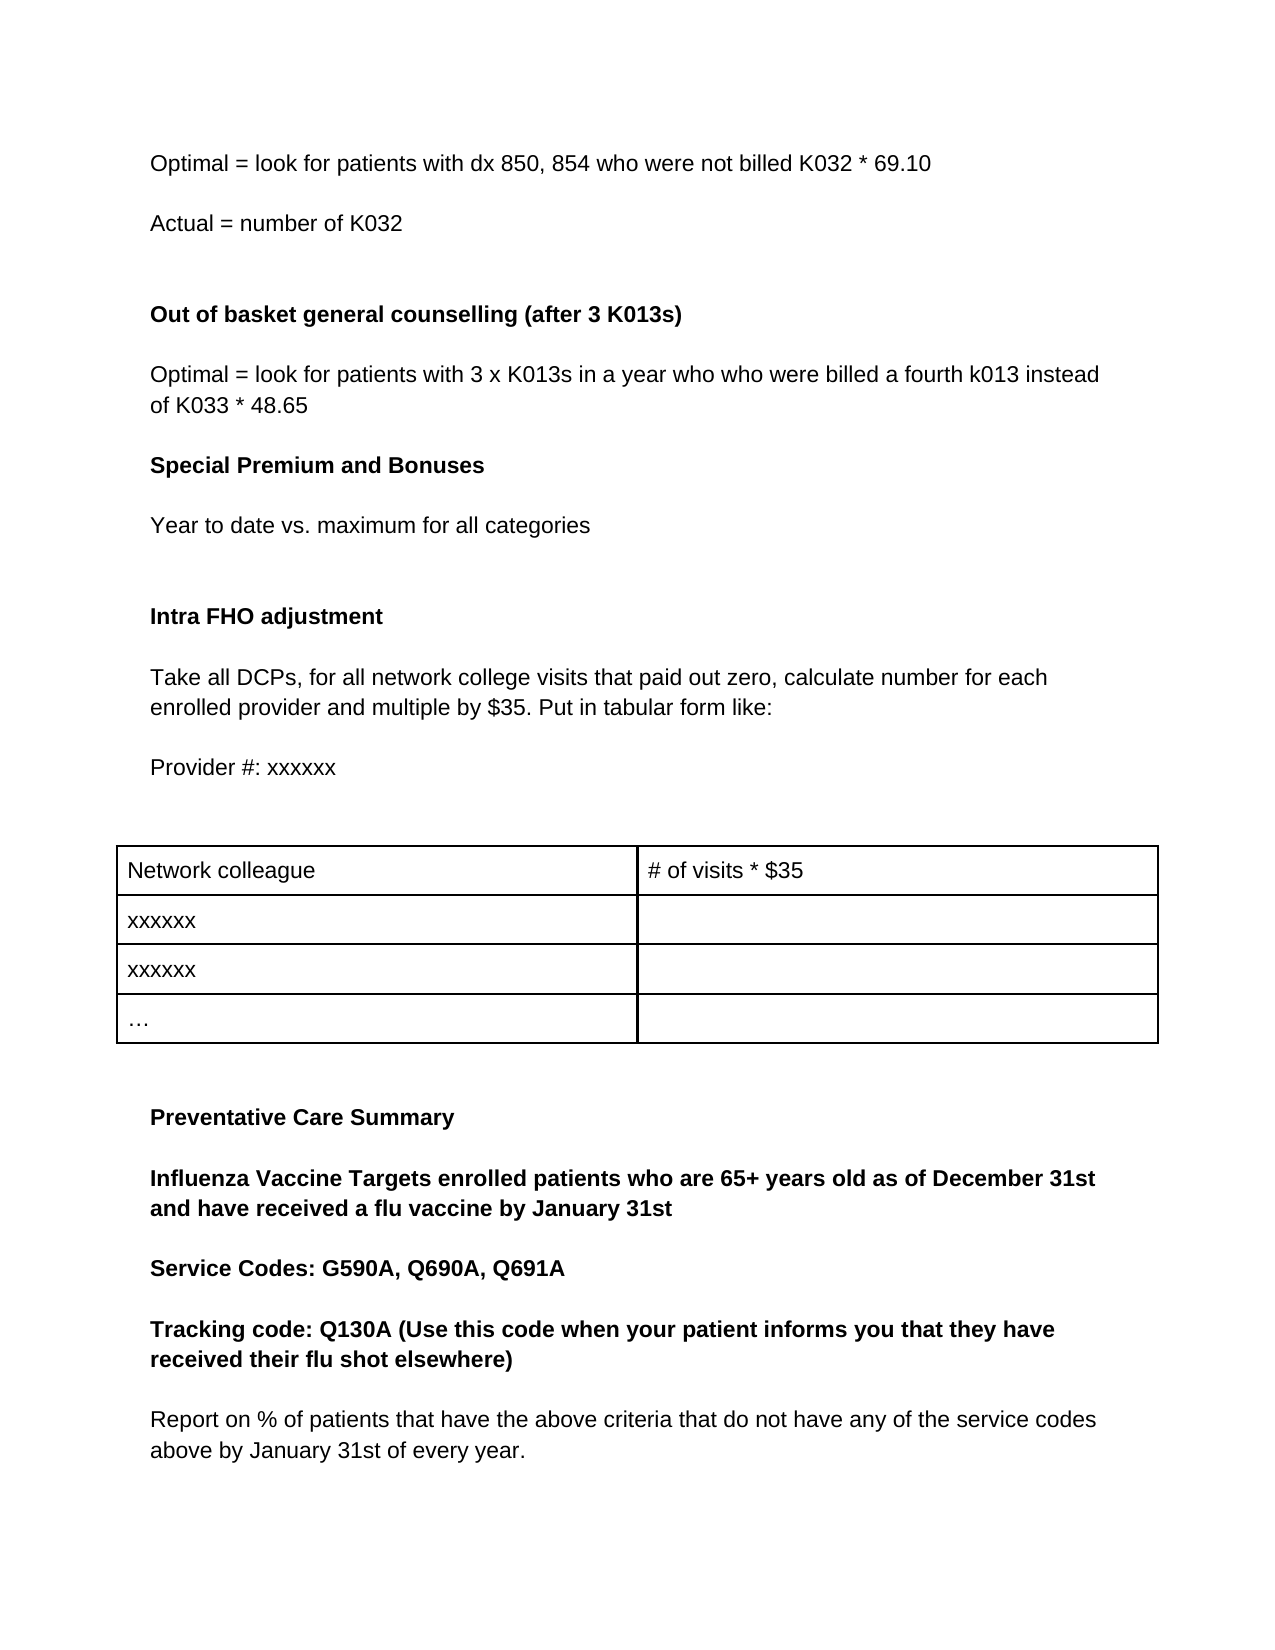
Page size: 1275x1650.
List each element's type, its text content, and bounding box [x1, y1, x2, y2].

table_cell [639, 995, 1157, 1042]
text Provider #: xxxxxx [150, 754, 1125, 781]
table_cell [639, 896, 1157, 943]
text Tracking code: Q130A (Use this code when your patient informs you that they have received their flu shot elsewhere) [150, 1316, 1125, 1372]
table_cell … [118, 995, 636, 1042]
table_cell xxxxxx [118, 896, 636, 943]
table_header # of visits * $35 [639, 847, 1157, 894]
text Actual = number of K032 [150, 210, 1125, 237]
text Intra FHO adjustment [150, 603, 1125, 629]
text Special Premium and Bonuses [150, 452, 1125, 478]
text Report on % of patients that have the above criteria that do not have any of the service codes above by January 31st of every year. [150, 1406, 1125, 1463]
table_cell xxxxxx [118, 945, 636, 993]
text Optimal = look for patients with dx 850, 854 who were not billed K032 * 69.10 [150, 150, 1125, 176]
text Out of basket general counselling (after 3 K013s) [150, 301, 1125, 327]
text Influenza Vaccine Targets enrolled patients who are 65+ years old as of December 31st and have received a flu vaccine by January 31st [150, 1165, 1125, 1221]
text Preventative Care Summary [150, 1104, 1125, 1131]
text Service Codes: G590A, Q690A, Q691A [150, 1255, 1125, 1282]
text Optimal = look for patients with 3 x K013s in a year who who were billed a fourth k013 instead of K033 * 48.65 [150, 361, 1125, 418]
text Year to date vs. maximum for all categories [150, 512, 1125, 539]
text Take all DCPs, for all network college visits that paid out zero, calculate number for each enrolled provider and multiple by $35. Put in tabular form like: [150, 663, 1125, 720]
table_cell [639, 945, 1157, 993]
table_header Network colleague [118, 847, 636, 894]
